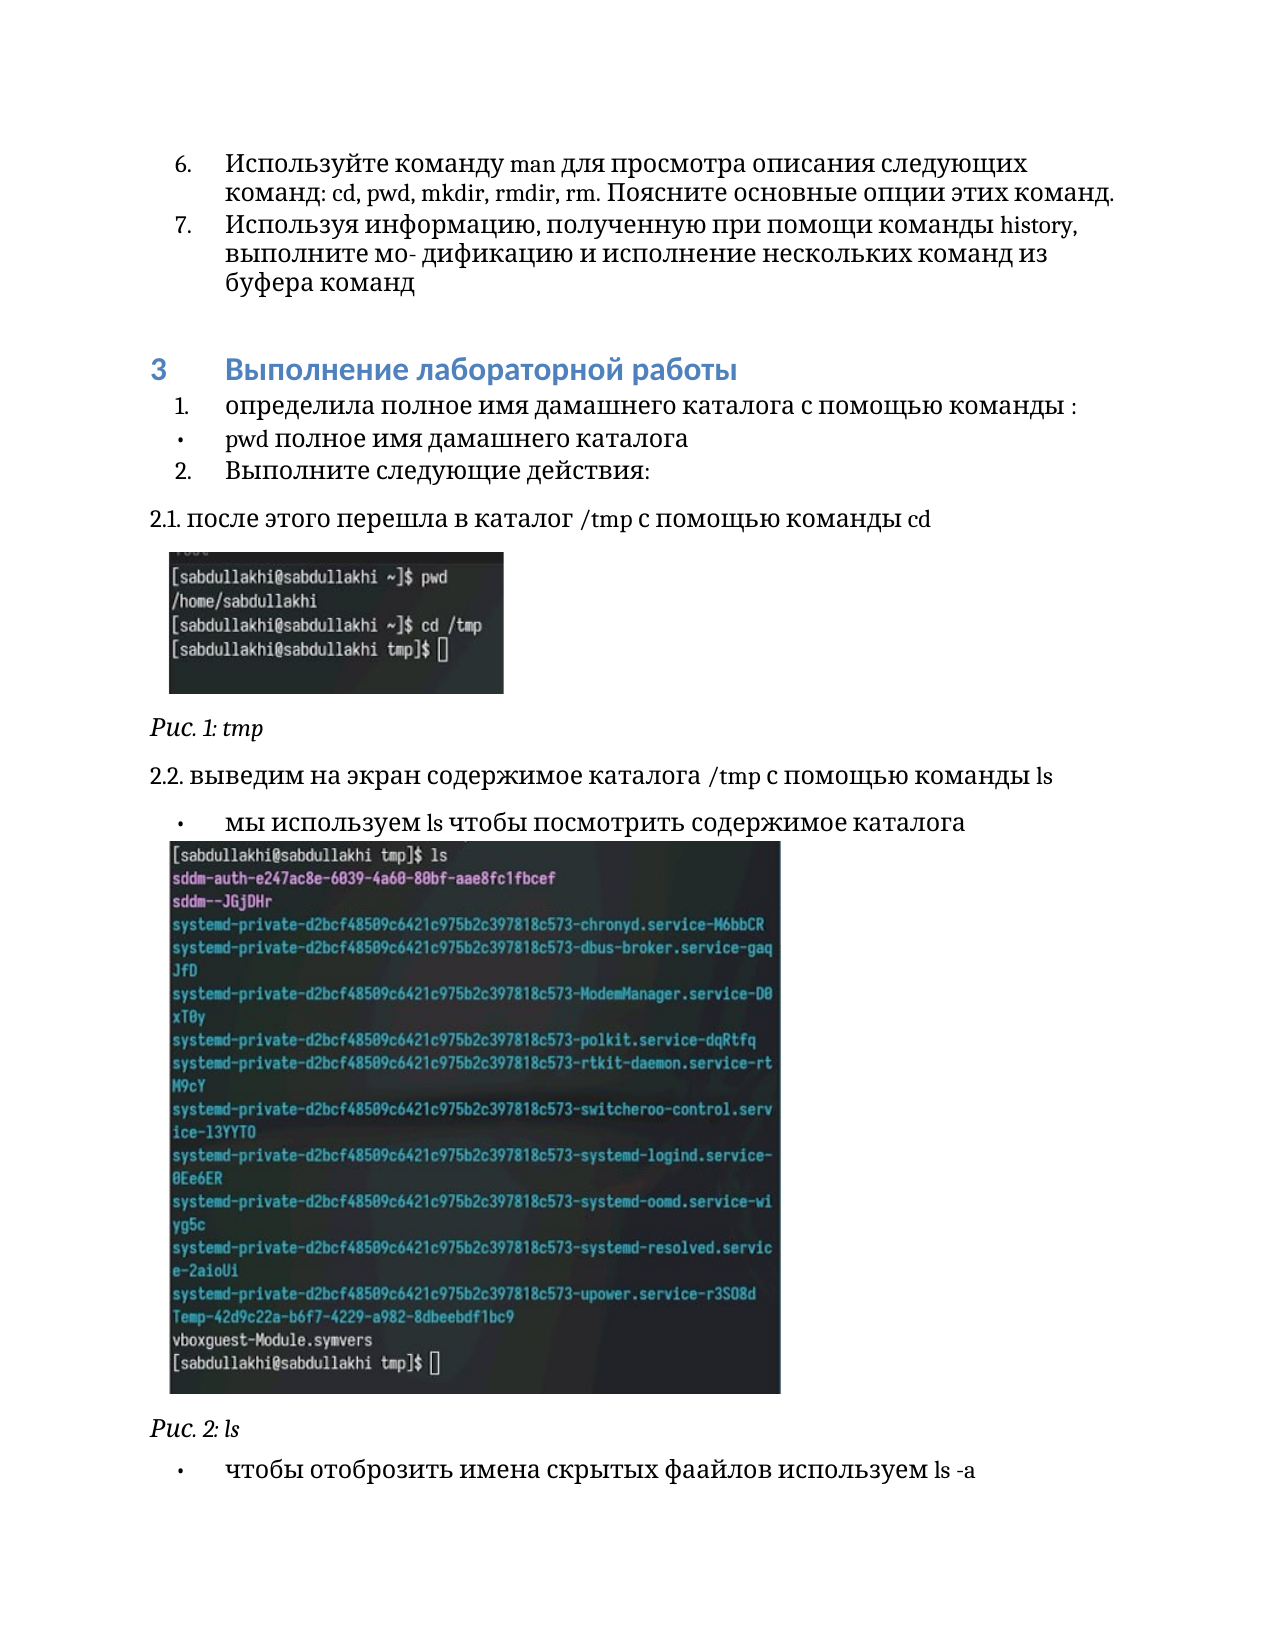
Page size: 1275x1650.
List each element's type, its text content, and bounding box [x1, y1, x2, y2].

subtitle 3 Выполнение лабораторной работы [150, 347, 1125, 388]
text 2.1. после этого перешла в каталог /tmp с помощью команды cd [150, 504, 1125, 533]
list мы используем ls чтобы посмотрить содержимое каталога [175, 809, 1125, 838]
text Рис. 1: tmp [150, 714, 1125, 743]
picture [168, 841, 782, 1394]
text 2.2. выведим на экран содержимое каталога /tmp с помощью команды ls [150, 762, 1125, 790]
picture [168, 552, 504, 694]
list Выполните следующие действия: [175, 457, 1125, 486]
text Рис. 2: ls [150, 1414, 1125, 1443]
list определила полное имя дамашнего каталога с помощью команды : [175, 392, 1125, 421]
list pwd полное имя дамашнего каталога [175, 424, 1125, 453]
list Используя информацию, полученную при помощи команды history, выполните мо- дификацию и исполнение нескольких команд из буфера команд [175, 211, 1125, 297]
list Используйте команду man для просмотра описания следующих команд: cd, pwd, mkdir, rmdir, rm. Поясните основные опции этих команд. [175, 150, 1125, 207]
list чтобы отоброзить имена скрытых фаайлов используем ls -a [175, 1456, 1125, 1484]
